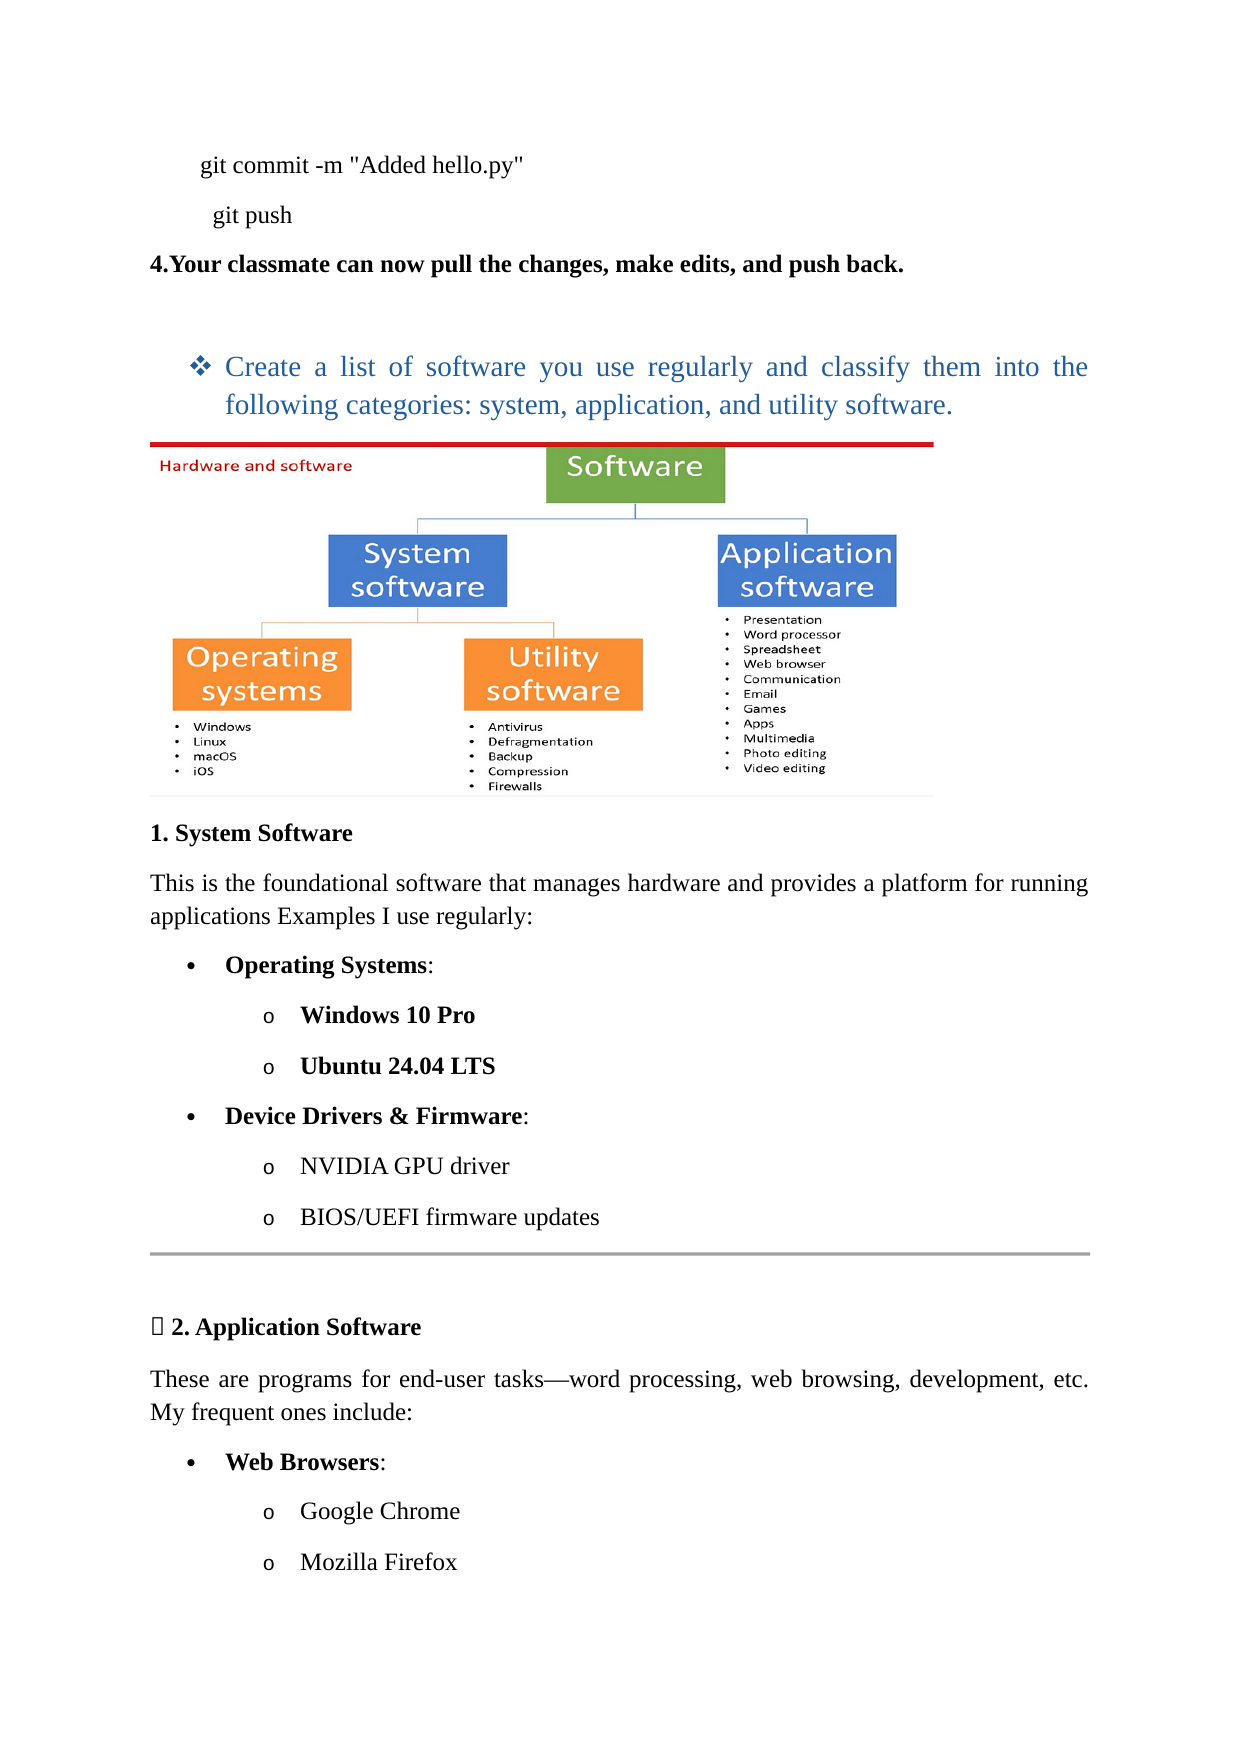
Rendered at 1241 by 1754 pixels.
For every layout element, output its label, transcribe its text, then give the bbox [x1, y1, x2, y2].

text These are programs for end-user tasks—word processing, web browsing, development, etc. My frequent ones include: [150, 1364, 1090, 1426]
list Create a list of software you use regularly and classify them into the following categories: system, application, and utility software. [187, 349, 1090, 421]
list Web Browsers: [187, 1447, 1090, 1476]
list Ubuntu 24.04 LTS [262, 1051, 1090, 1080]
list Device Drivers & Firmware: [187, 1101, 1090, 1130]
list Operating Systems: [187, 951, 1090, 979]
text 4.Your classmate can now pull the changes, make edits, and push back. [150, 249, 1090, 278]
list NVIDIA GPU driver [262, 1151, 1090, 1181]
list Windows 10 Pro [262, 1000, 1090, 1030]
text 1. System Software [150, 818, 1090, 847]
text 🚀 2. Application Software [150, 1308, 1090, 1342]
text git push [150, 200, 1090, 228]
text git commit -m "Added hello.py" [150, 150, 1090, 179]
list Google Chrome [262, 1496, 1090, 1526]
list Mozilla Firefox [262, 1547, 1090, 1577]
list BIOS/UEFI firmware updates [262, 1202, 1090, 1231]
text This is the foundational software that manages hardware and provides a platform for running applications Examples I use regularly: [150, 868, 1090, 929]
picture [150, 442, 934, 797]
